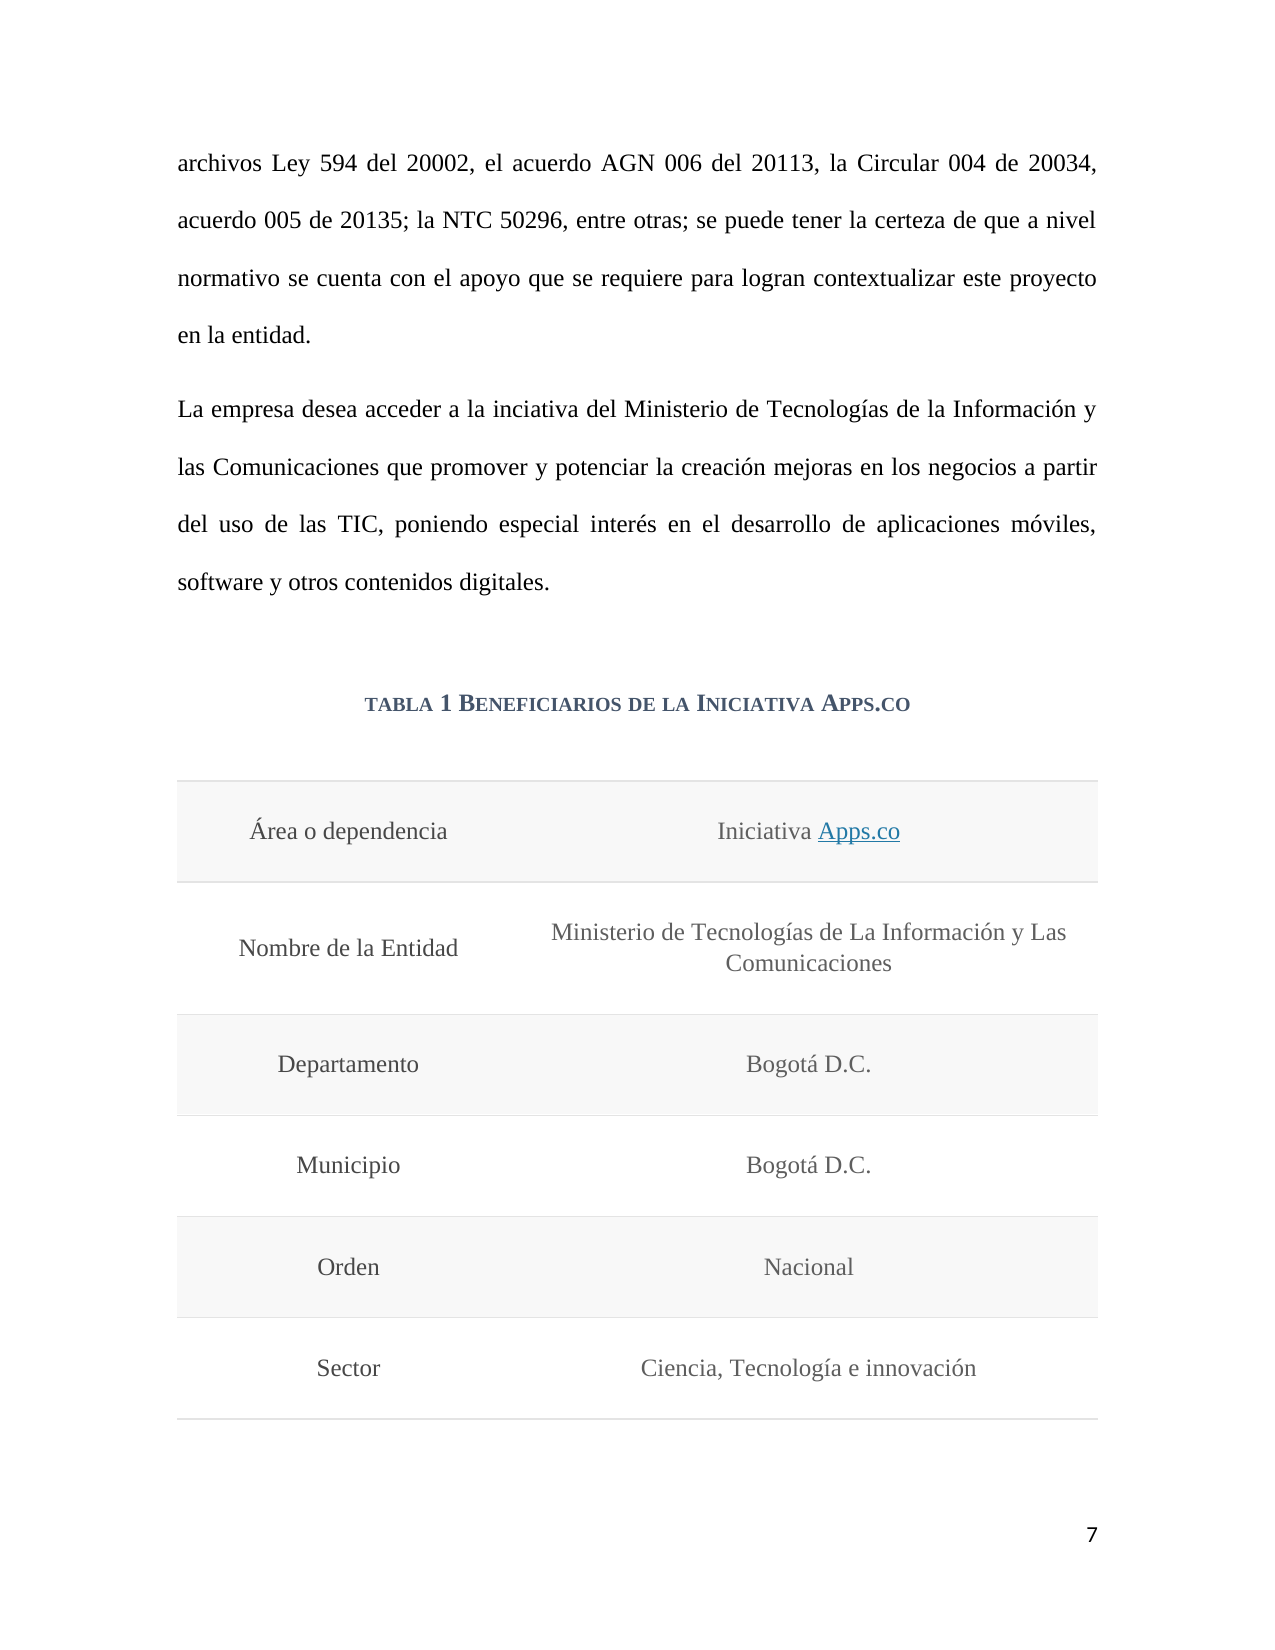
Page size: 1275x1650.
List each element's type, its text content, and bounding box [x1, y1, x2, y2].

table_header Iniciativa Apps.co [519, 782, 1098, 881]
table_cell Nacional [519, 1217, 1098, 1317]
table_cell Departamento [177, 1015, 519, 1114]
table_cell Sector [177, 1318, 519, 1418]
table_cell Orden [177, 1217, 519, 1317]
text La empresa desea acceder a la inciativa del Ministerio de Tecnologías de la Información y las Comunicaciones que promover y potenciar la creación mejoras en los negocios a partir del uso de las TIC, poniendo especial interés en el desarrollo de aplicaciones móviles, software y otros contenidos digitales. [177, 394, 1098, 596]
text tabla 1 Beneficiarios de la Iniciativa Apps.co [177, 688, 1098, 717]
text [177, 148, 1098, 349]
table_header Área o dependencia [177, 782, 519, 881]
table_cell Nombre de la Entidad [177, 883, 519, 1013]
table_cell Municipio [177, 1116, 519, 1216]
table_cell Ministerio de Tecnologías de La Información y Las Comunicaciones [519, 883, 1098, 1013]
table_cell Bogotá D.C. [519, 1116, 1098, 1216]
table_cell Bogotá D.C. [519, 1015, 1098, 1114]
table_cell Ciencia, Tecnología e innovación [519, 1318, 1098, 1418]
